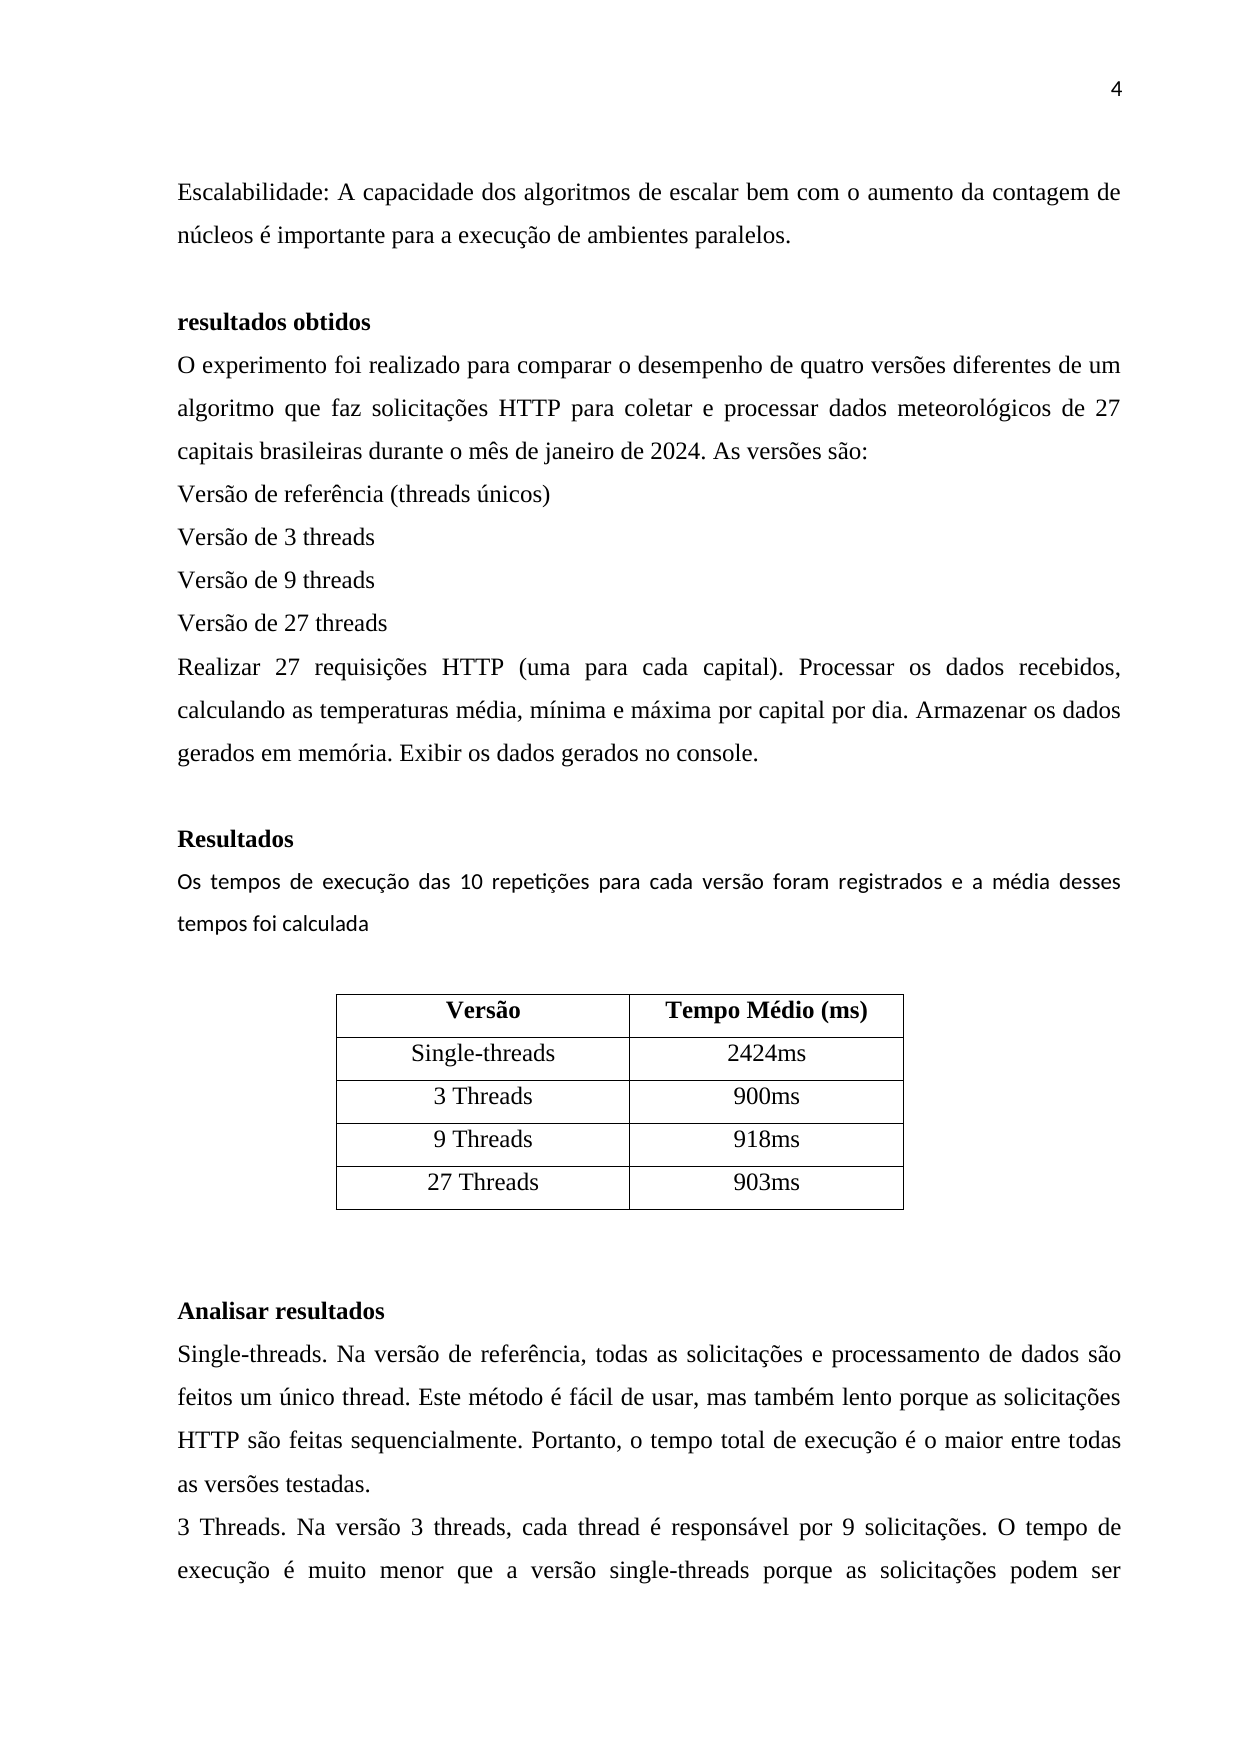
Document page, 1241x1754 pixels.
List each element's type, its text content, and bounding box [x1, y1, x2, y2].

table_cell Single-threads [337, 1038, 629, 1080]
table_header Tempo Médio (ms) [630, 995, 903, 1037]
table_cell 27 Threads [337, 1167, 629, 1209]
text resultados obtidos [177, 307, 1122, 335]
table_cell 918ms [630, 1124, 903, 1166]
text Versão de referência (threads únicos) [177, 479, 1122, 508]
text Os tempos de execução das 10 repetições para cada versão foram registrados e a média desses tempos foi calculada [177, 867, 1122, 937]
text Realizar 27 requisições HTTP (uma para cada capital). Processar os dados recebidos, calculando as temperaturas média, mínima e máxima por capital por dia. Armazenar os dados gerados em memória. Exibir os dados gerados no console. [177, 652, 1122, 767]
table_cell 9 Threads [337, 1124, 629, 1166]
table_cell 3 Threads [337, 1081, 629, 1123]
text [177, 1512, 1122, 1584]
text Versão de 27 threads [177, 608, 1122, 637]
table_cell 903ms [630, 1167, 903, 1209]
table_header Versão [337, 995, 629, 1037]
text Escalabilidade: A capacidade dos algoritmos de escalar bem com o aumento da contagem de núcleos é importante para a execução de ambientes paralelos. [177, 177, 1122, 249]
table_cell 2424ms [630, 1038, 903, 1080]
text Resultados [177, 824, 1122, 853]
table_cell 900ms [630, 1081, 903, 1123]
text Analisar resultados [177, 1296, 1122, 1325]
text Single-threads. Na versão de referência, todas as solicitações e processamento de dados são feitos um único thread. Este método é fácil de usar, mas também lento porque as solicitações HTTP são feitas sequencialmente. Portanto, o tempo total de execução é o maior entre todas as versões testadas. [177, 1339, 1122, 1497]
text Versão de 9 threads [177, 565, 1122, 594]
text Versão de 3 threads [177, 522, 1122, 551]
text O experimento foi realizado para comparar o desempenho de quatro versões diferentes de um algoritmo que faz solicitações HTTP para coletar e processar dados meteorológicos de 27 capitais brasileiras durante o mês de janeiro de 2024. As versões são: [177, 350, 1122, 465]
